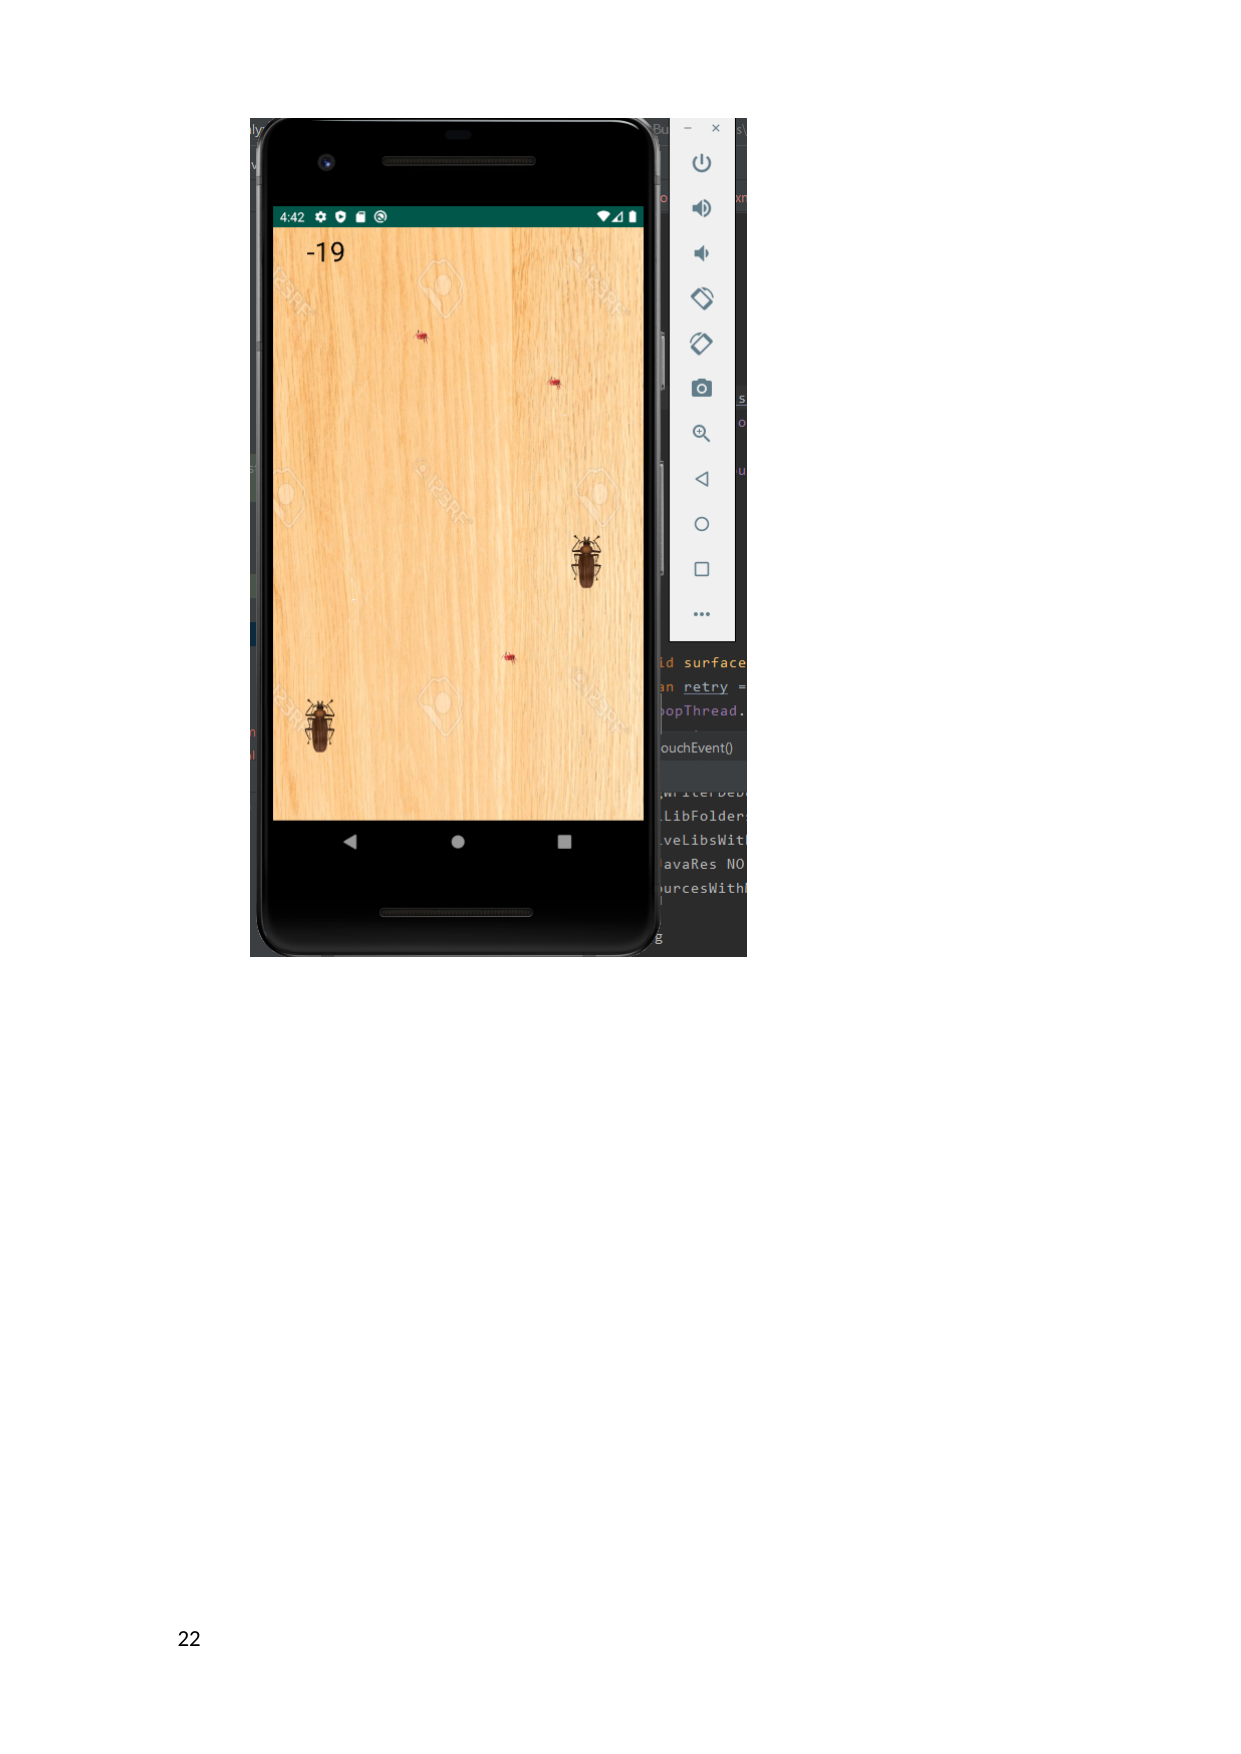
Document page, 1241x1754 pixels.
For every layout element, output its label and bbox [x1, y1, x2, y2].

picture [250, 118, 747, 957]
